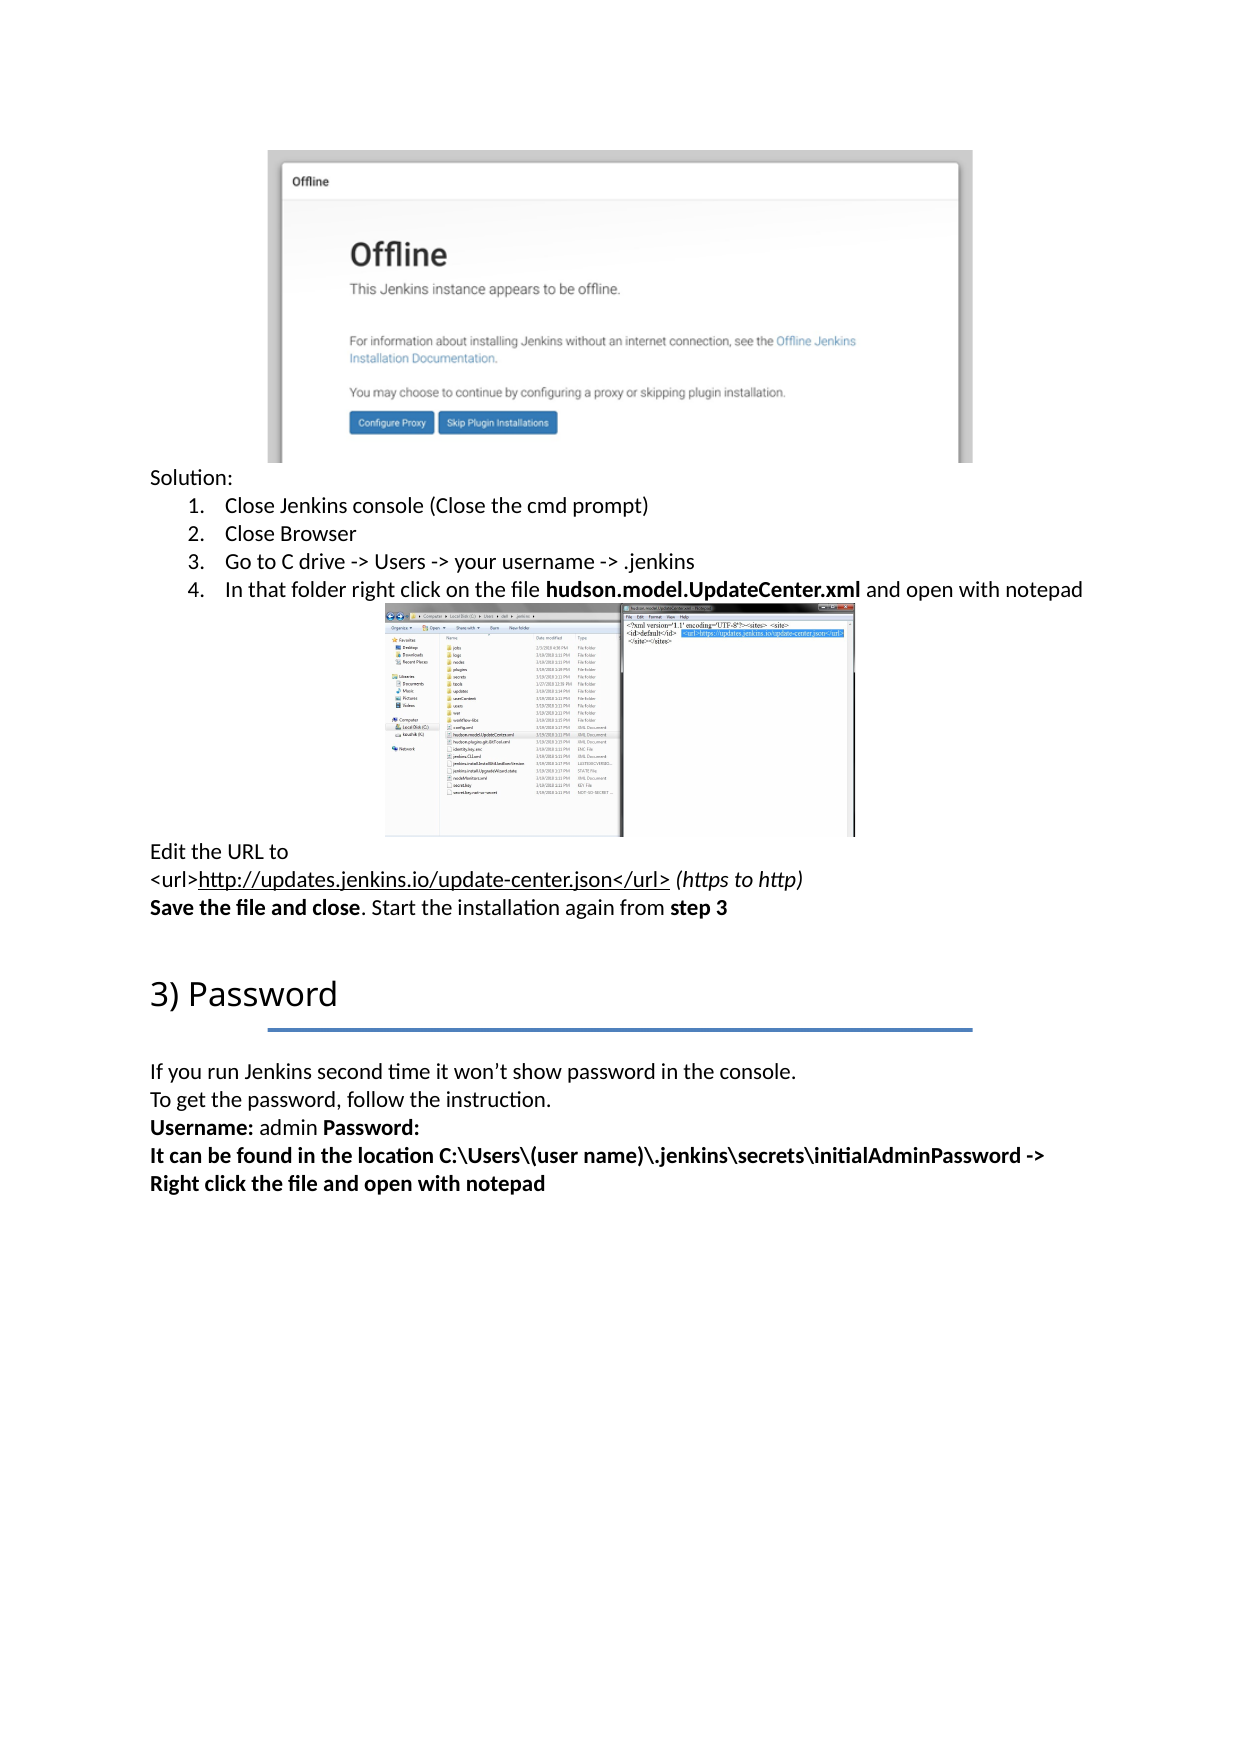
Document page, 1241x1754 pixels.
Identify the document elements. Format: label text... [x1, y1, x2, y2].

text <url>http://updates.jenkins.io/update-center.json</url> (https to http) [150, 865, 1090, 893]
text To get the password, follow the instruction. [150, 1085, 1090, 1113]
subtitle 3) Password [150, 971, 1090, 1016]
text Solution: [150, 463, 1090, 491]
text Right click the file and open with notepad [150, 1169, 1090, 1197]
list In that folder right click on the file hudson.model.UpdateCenter.xml and open with notepad [187, 575, 1090, 603]
text Edit the URL to [150, 837, 1090, 865]
list Close Jenkins console (Close the cmd prompt) [187, 491, 1090, 519]
text If you run Jenkins second time it won’t show password in the console. [150, 1057, 1090, 1085]
text Username: admin Password: [150, 1113, 1090, 1141]
text It can be found in the location C:\Users\(user name)\.jenkins\secrets\initialAdminPassword -> [150, 1141, 1090, 1169]
text Save the file and close. Start the installation again from step 3 [150, 893, 1090, 921]
list Go to C drive -> Users -> your username -> .jenkins [187, 547, 1090, 575]
list Close Browser [187, 519, 1090, 547]
